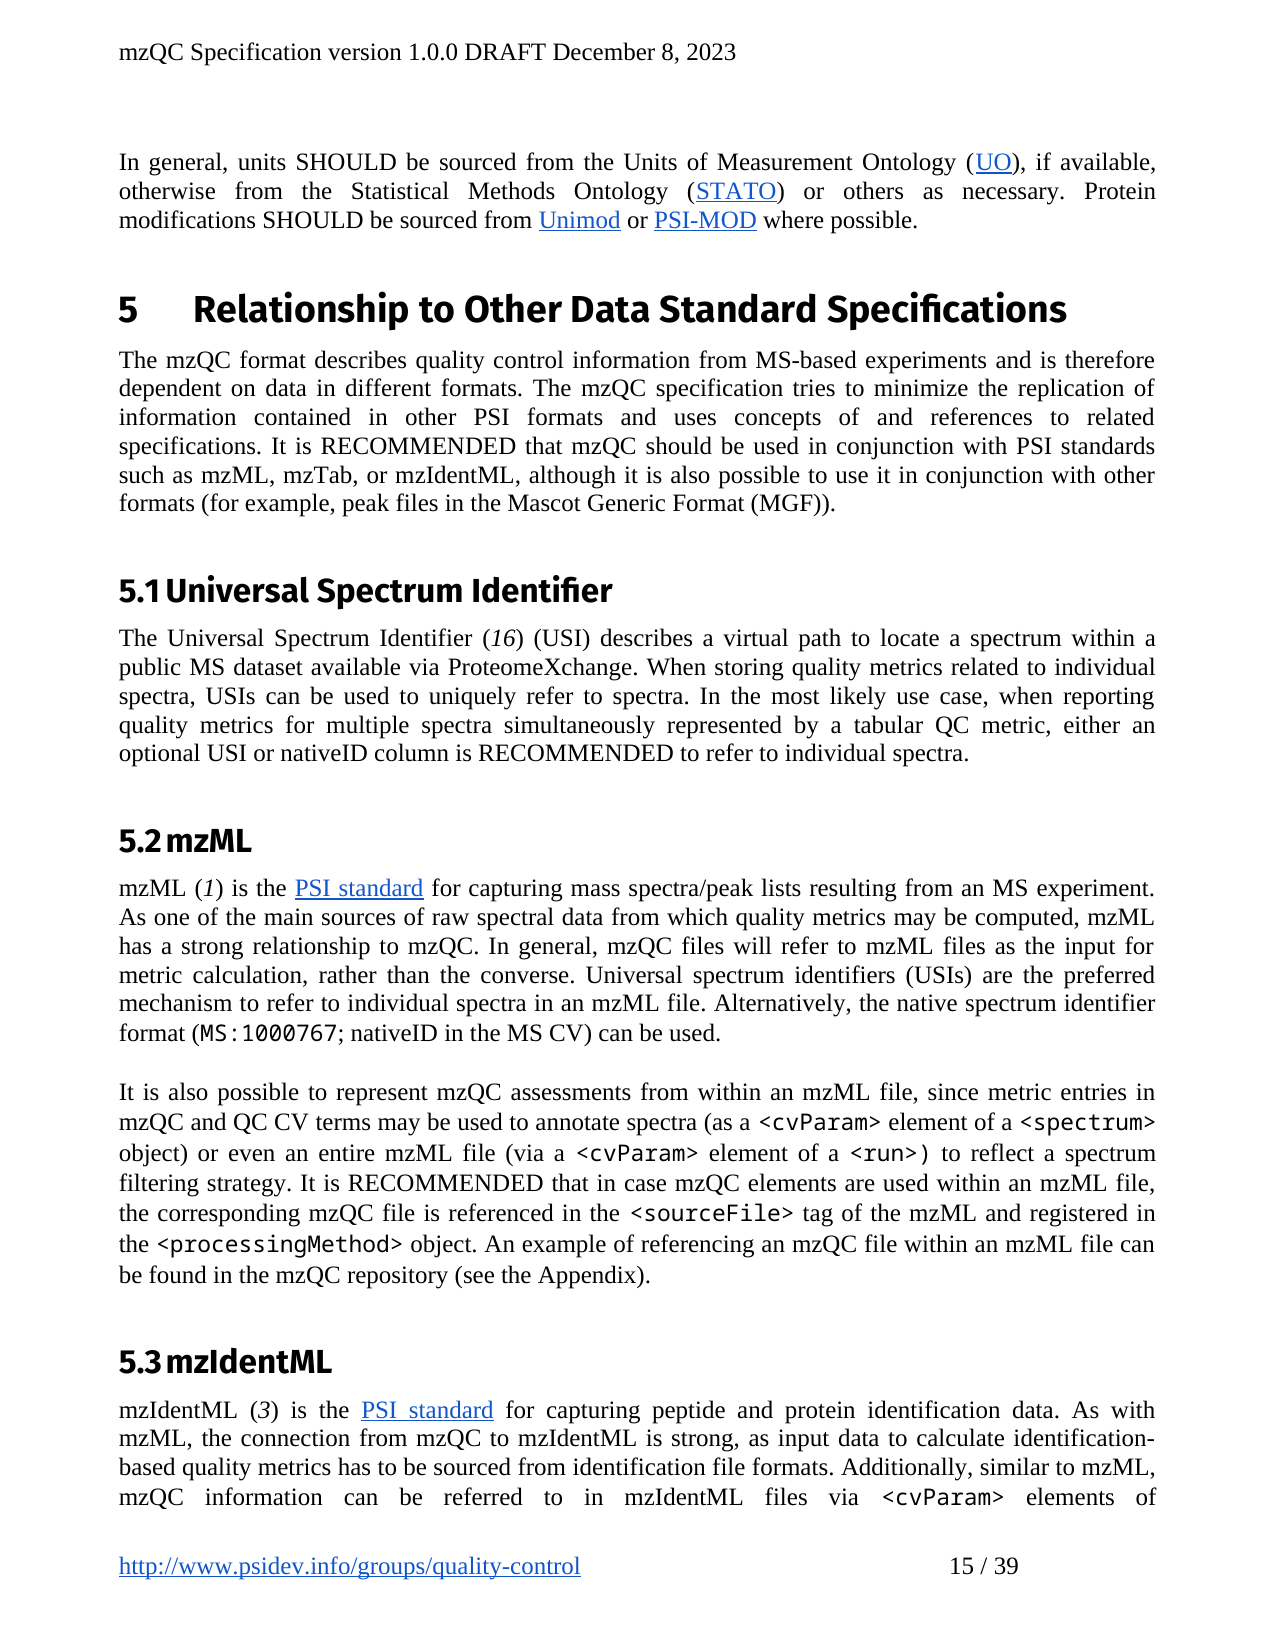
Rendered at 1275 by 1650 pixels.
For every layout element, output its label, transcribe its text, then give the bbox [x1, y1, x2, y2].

text mzML (1) is the PSI standard for capturing mass spectra/peak lists resulting from an MS experiment. As one of the main sources of raw spectral data from which quality metrics may be computed, mzML has a strong relationship to mzQC. In general, mzQC files will refer to mzML files as the input for metric calculation, rather than the converse. Universal spectrum identifiers (USIs) are the preferred mechanism to refer to individual spectra in an mzML file. Alternatively, the native spectrum identifier format (MS:1000767; nativeID in the MS CV) can be used. [118, 873, 1157, 1048]
subtitle mzML [118, 821, 1157, 861]
subtitle mzIdentML [118, 1342, 1157, 1382]
text The mzQC format describes quality control information from MS-based experiments and is therefore dependent on data in different formats. The mzQC specification tries to minimize the replication of information contained in other PSI formats and uses concepts of and references to related specifications. It is RECOMMENDED that mzQC should be used in conjunction with PSI standards such as mzML, mzTab, or mzIdentML, although it is also possible to use it in conjunction with other formats (for example, peak files in the Mascot Generic Format (MGF)). [118, 345, 1157, 517]
subtitle Universal Spectrum Identifier [118, 571, 1157, 611]
subtitle Relationship to Other Data Standard Specifications [118, 287, 1157, 332]
text The Universal Spectrum Identifier (16) (USI) describes a virtual path to locate a spectrum within a public MS dataset available via ProteomeXchange. When storing quality metrics related to individual spectra, USIs can be used to uniquely refer to spectra. In the most likely use case, when reporting quality metrics for multiple spectra simultaneously represented by a tabular QC metric, either an optional USI or nativeID column is RECOMMENDED to refer to individual spectra. [118, 623, 1157, 767]
text It is also possible to represent mzQC assessments from within an mzML file, since metric entries in mzQC and QC CV terms may be used to annotate spectra (as a <cvParam> element of a <spectrum> object) or even an entire mzML file (via a <cvParam> element of a <run>) to reflect a spectrum filtering strategy. It is RECOMMENDED that in case mzQC elements are used within an mzML file, the corresponding mzQC file is referenced in the <sourceFile> tag of the mzML and registered in the <processingMethod> object. An example of referencing an mzQC file within an mzML file can be found in the mzQC repository (see the Appendix). [118, 1077, 1157, 1288]
text In general, units SHOULD be sourced from the Units of Measurement Ontology (UO), if available, otherwise from the Statistical Methods Ontology (STATO) or others as necessary. Protein modifications SHOULD be sourced from Unimod or PSI-MOD where possible. [118, 147, 1157, 233]
